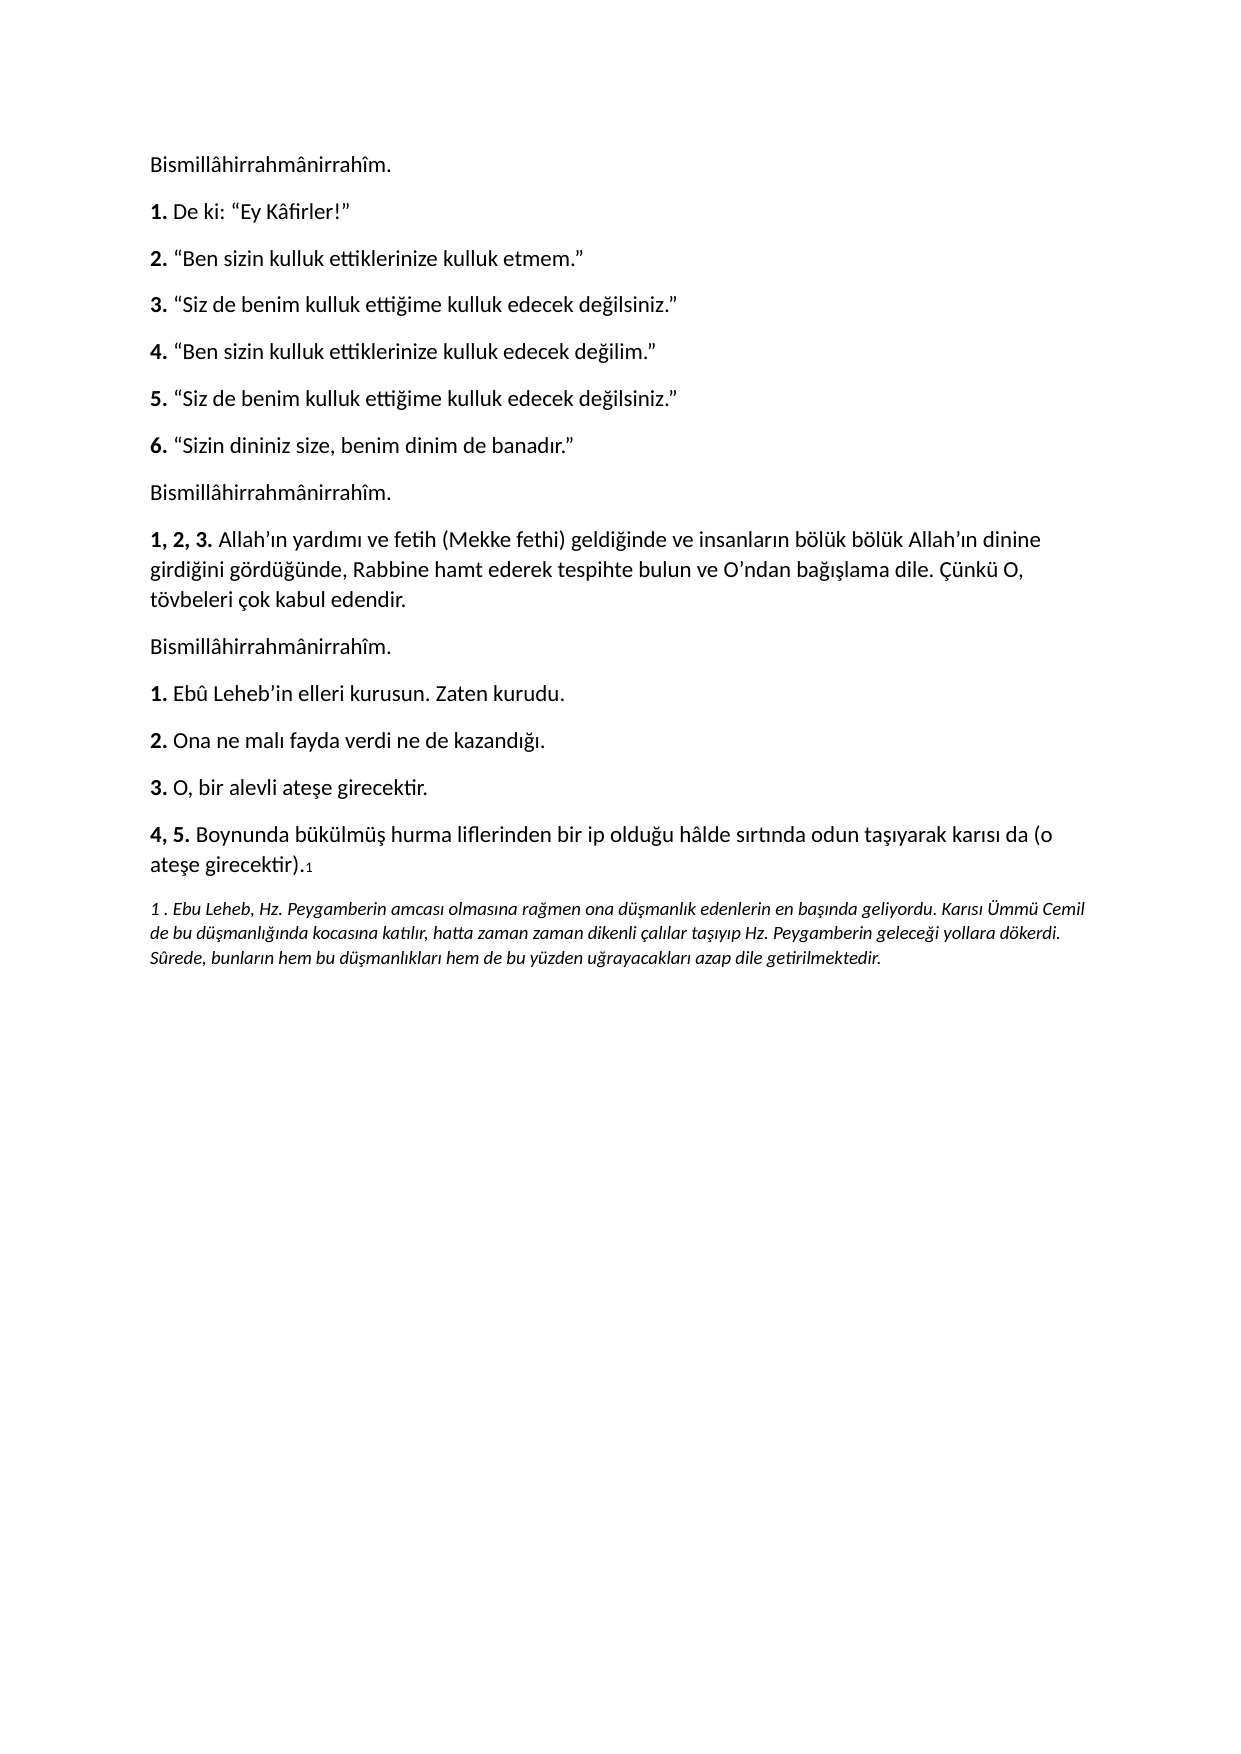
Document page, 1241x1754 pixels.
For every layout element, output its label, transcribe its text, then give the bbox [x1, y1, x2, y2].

text 6. “Sizin dininiz size, benim dinim de banadır.” [150, 431, 1090, 459]
text 4. “Ben sizin kulluk ettiklerinize kulluk edecek değilim.” [150, 337, 1090, 366]
text 1, 2, 3. Allah’ın yardımı ve fetih (Mekke fethi) geldiğinde ve insanların bölük bölük Allah’ın dinine girdiğini gördüğünde, Rabbine hamt ederek tespihte bulun ve O’ndan bağışlama dile. Çünkü O, tövbeleri çok kabul edendir. [150, 525, 1090, 613]
text 5. “Siz de benim kulluk ettiğime kulluk edecek değilsiniz.” [150, 384, 1090, 412]
text Bismillâhirrahmânirrahîm. [150, 150, 1090, 178]
text Bismillâhirrahmânirrahîm. [150, 478, 1090, 506]
text 1. Ebû Leheb’in elleri kurusun. Zaten kurudu. [150, 679, 1090, 707]
text 3. “Siz de benim kulluk ettiğime kulluk edecek değilsiniz.” [150, 291, 1090, 319]
text 2. Ona ne malı fayda verdi ne de kazandığı. [150, 726, 1090, 754]
text 1 . Ebu Leheb, Hz. Peygamberin amcası olmasına rağmen ona düşmanlık edenlerin en başında geliyordu. Karısı Ümmü Cemil de bu düşmanlığında kocasına katılır, hatta zaman zaman dikenli çalılar taşıyıp Hz. Peygamberin geleceği yollara dökerdi. Sûrede, bunların hem bu düşmanlıkları hem de bu yüzden uğrayacakları azap dile getirilmektedir. [150, 897, 1090, 969]
text 1. De ki: “Ey Kâfirler!” [150, 197, 1090, 225]
text Bismillâhirrahmânirrahîm. [150, 632, 1090, 660]
text 4, 5. Boynunda bükülmüş hurma liflerinden bir ip olduğu hâlde sırtında odun taşıyarak karısı da (o ateşe girecektir).1 [150, 820, 1090, 878]
text 2. “Ben sizin kulluk ettiklerinize kulluk etmem.” [150, 244, 1090, 272]
text 3. O, bir alevli ateşe girecektir. [150, 773, 1090, 801]
